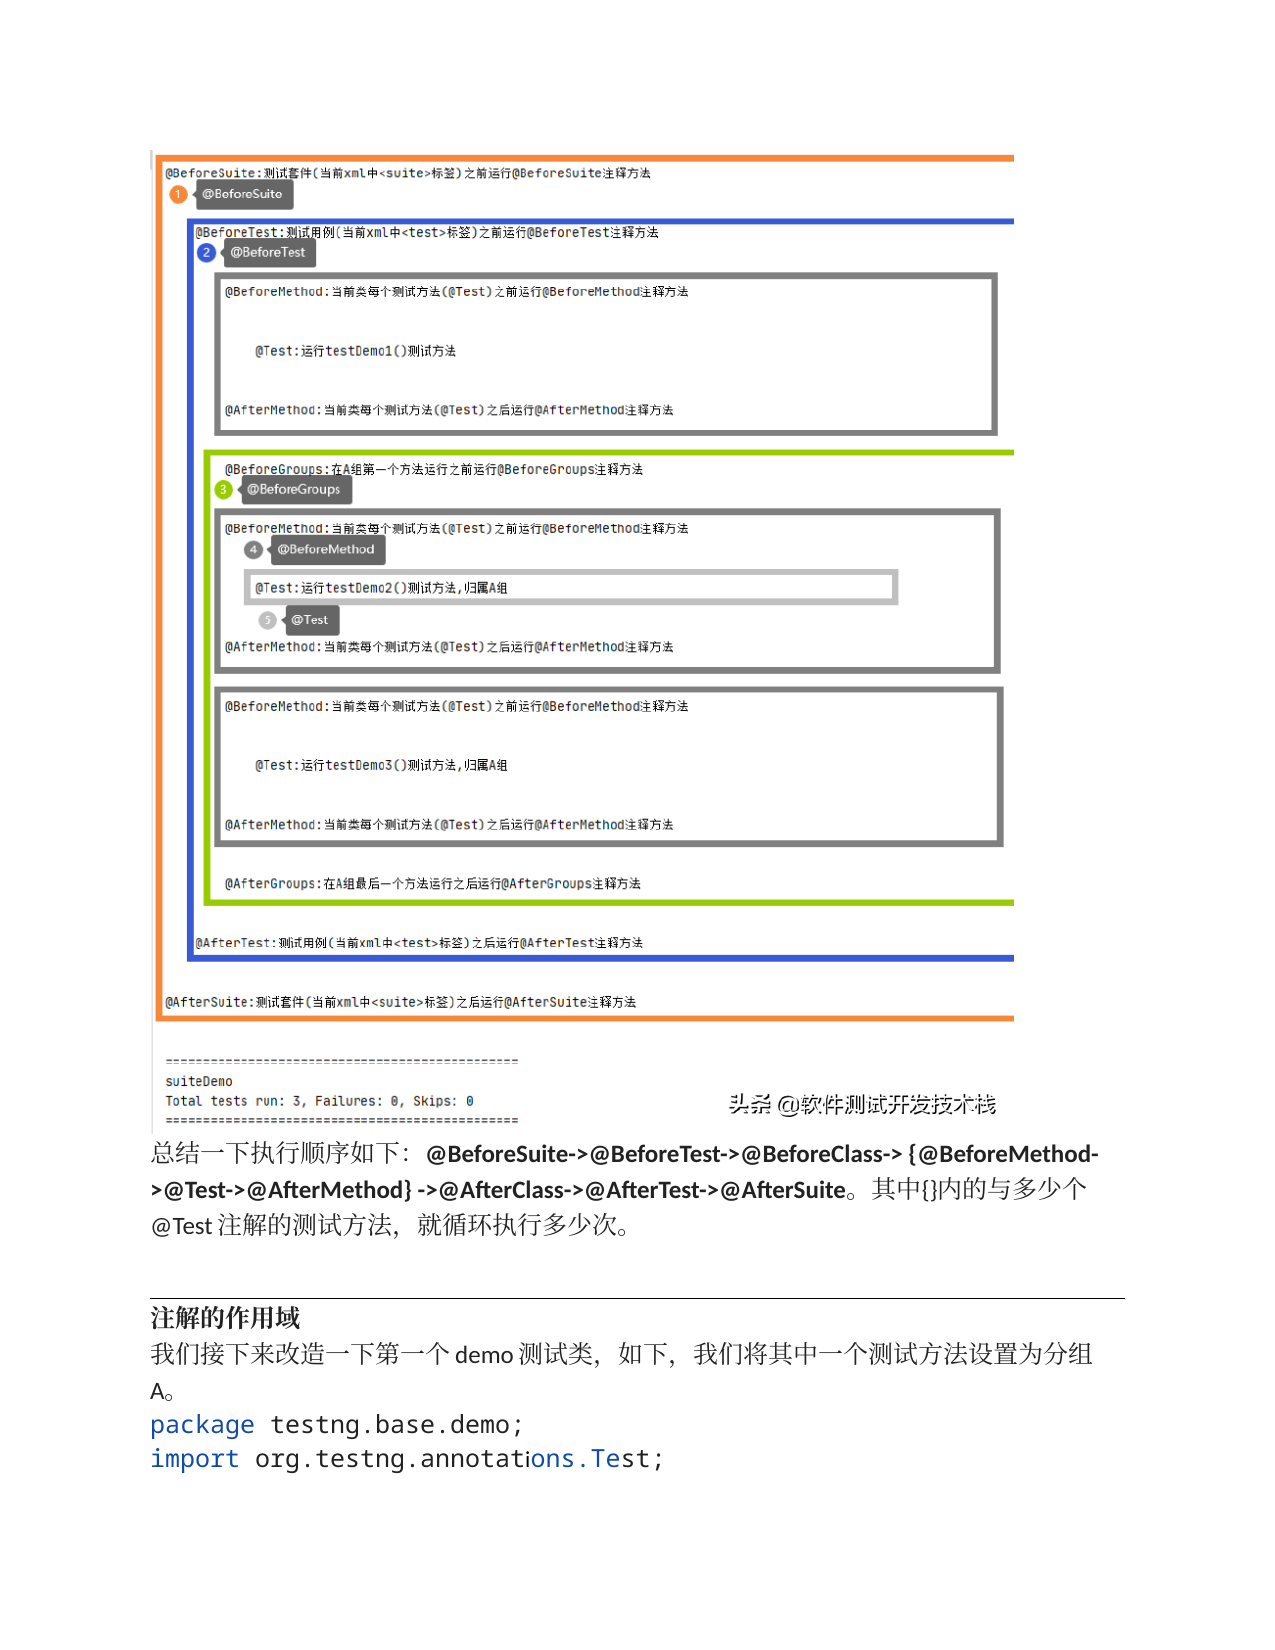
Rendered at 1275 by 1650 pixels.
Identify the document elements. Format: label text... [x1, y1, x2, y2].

text 我们接下来改造一下第一个demo测试类，如下，我们将其中一个测试方法设置为分组A。 [150, 1335, 1125, 1407]
picture [150, 150, 1014, 1134]
text package testng.base.demo; [150, 1407, 1125, 1441]
text 注解的作用域 [150, 1299, 1125, 1335]
text import org.testng.annotations.Test; [150, 1441, 1125, 1475]
text 总结一下执行顺序如下：@BeforeSuite->@BeforeTest->@BeforeClass-> {@BeforeMethod->@Test->@AfterMethod} ->@AfterClass->@AfterTest->@AfterSuite。其中{}内的与多少个@Test注解的测试方法，就循环执行多少次。 [150, 1134, 1125, 1242]
